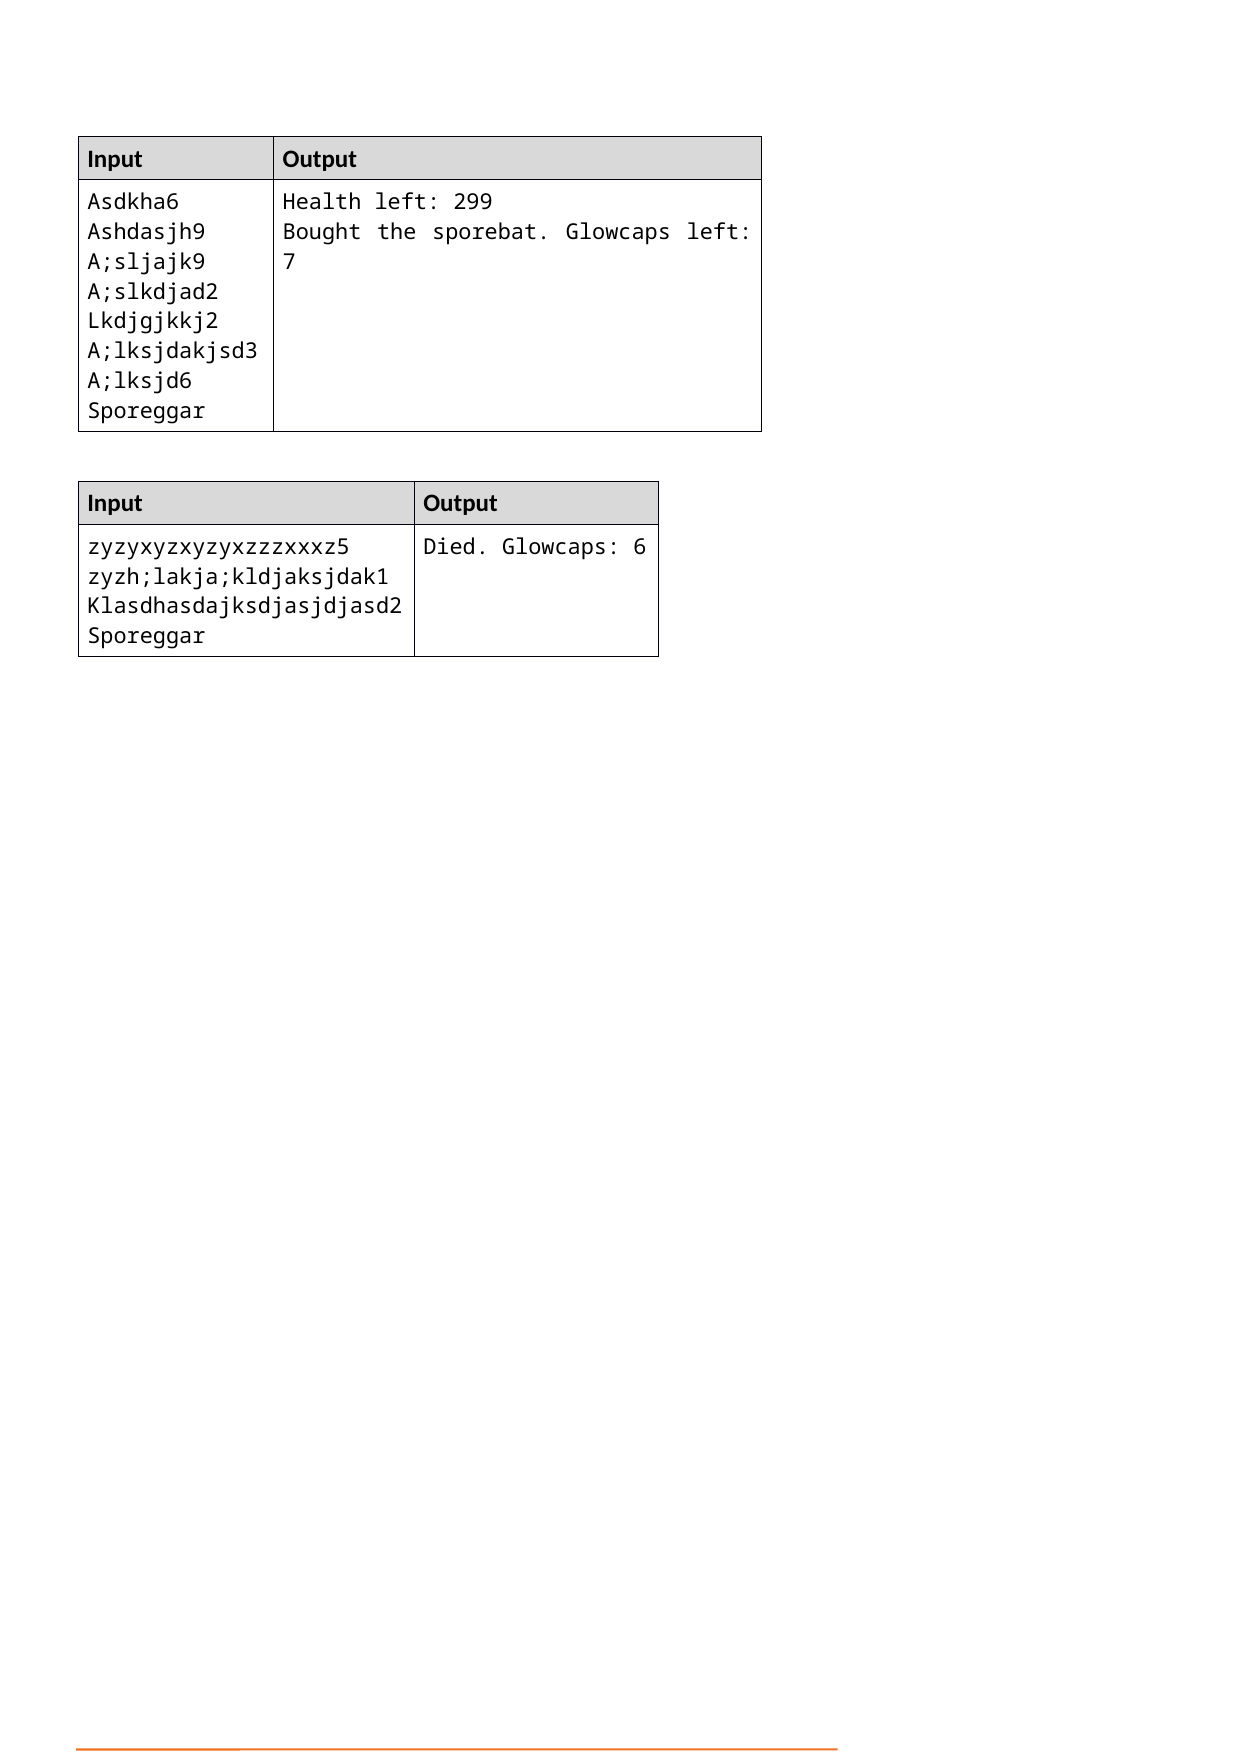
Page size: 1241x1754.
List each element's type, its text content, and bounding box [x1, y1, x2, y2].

table_header Output [415, 482, 658, 524]
table_header Output [274, 137, 761, 179]
table_cell Died. Glowcaps: 6 [415, 525, 658, 656]
table_cell Asdkha6 Ashdasjh9 A;sljajk9 A;slkdjad2 Lkdjgjkkj2 A;lksjdakjsd3 A;lksjd6 Sporeggar [79, 180, 273, 431]
table_header Input [79, 137, 273, 179]
table_cell zyzyxyzxyzyxzzzxxxz5 zyzh;lakja;kldjaksjdak1 Klasdhasdajksdjasjdjasd2 Sporeggar [79, 525, 414, 656]
table_header Input [79, 482, 414, 524]
table_cell Health left: 299 Bought the sporebat. Glowcaps left: 7 [274, 180, 761, 431]
